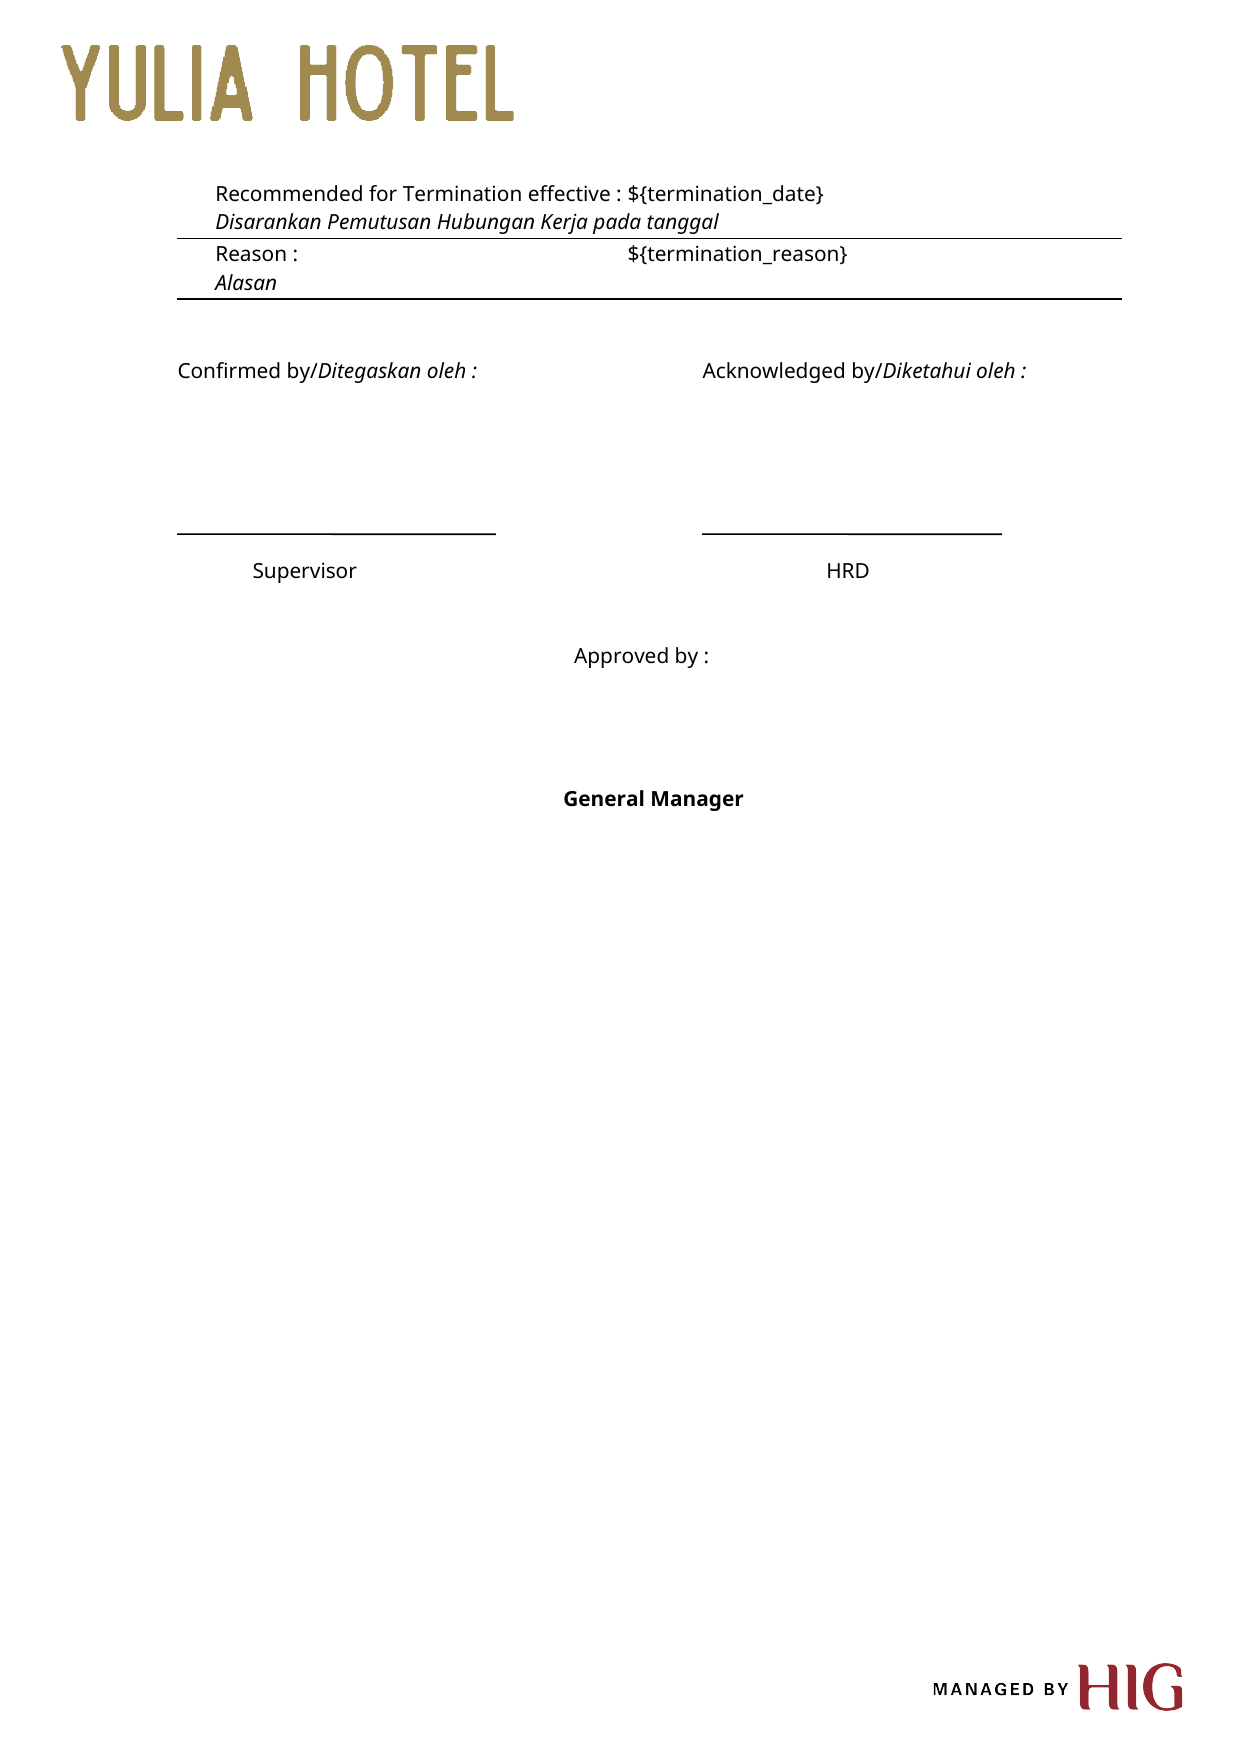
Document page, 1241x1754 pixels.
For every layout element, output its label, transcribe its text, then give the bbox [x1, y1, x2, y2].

picture [933, 1663, 1183, 1711]
text Recommended for Termination effective : ${termination_date} [177, 179, 1122, 207]
text Disarankan Pemutusan Hubungan Kerja pada tanggal [177, 207, 1122, 238]
text Approved by : [552, 641, 1122, 670]
text General Manager [477, 784, 1122, 812]
text Confirmed by/Ditegaskan oleh : Acknowledged by/Diketahui oleh : [177, 357, 1122, 385]
text Supervisor HRD [177, 556, 1122, 584]
picture [61, 45, 514, 121]
text Reason : ${termination_reason} [177, 239, 1122, 268]
text Alasan [177, 268, 1122, 298]
